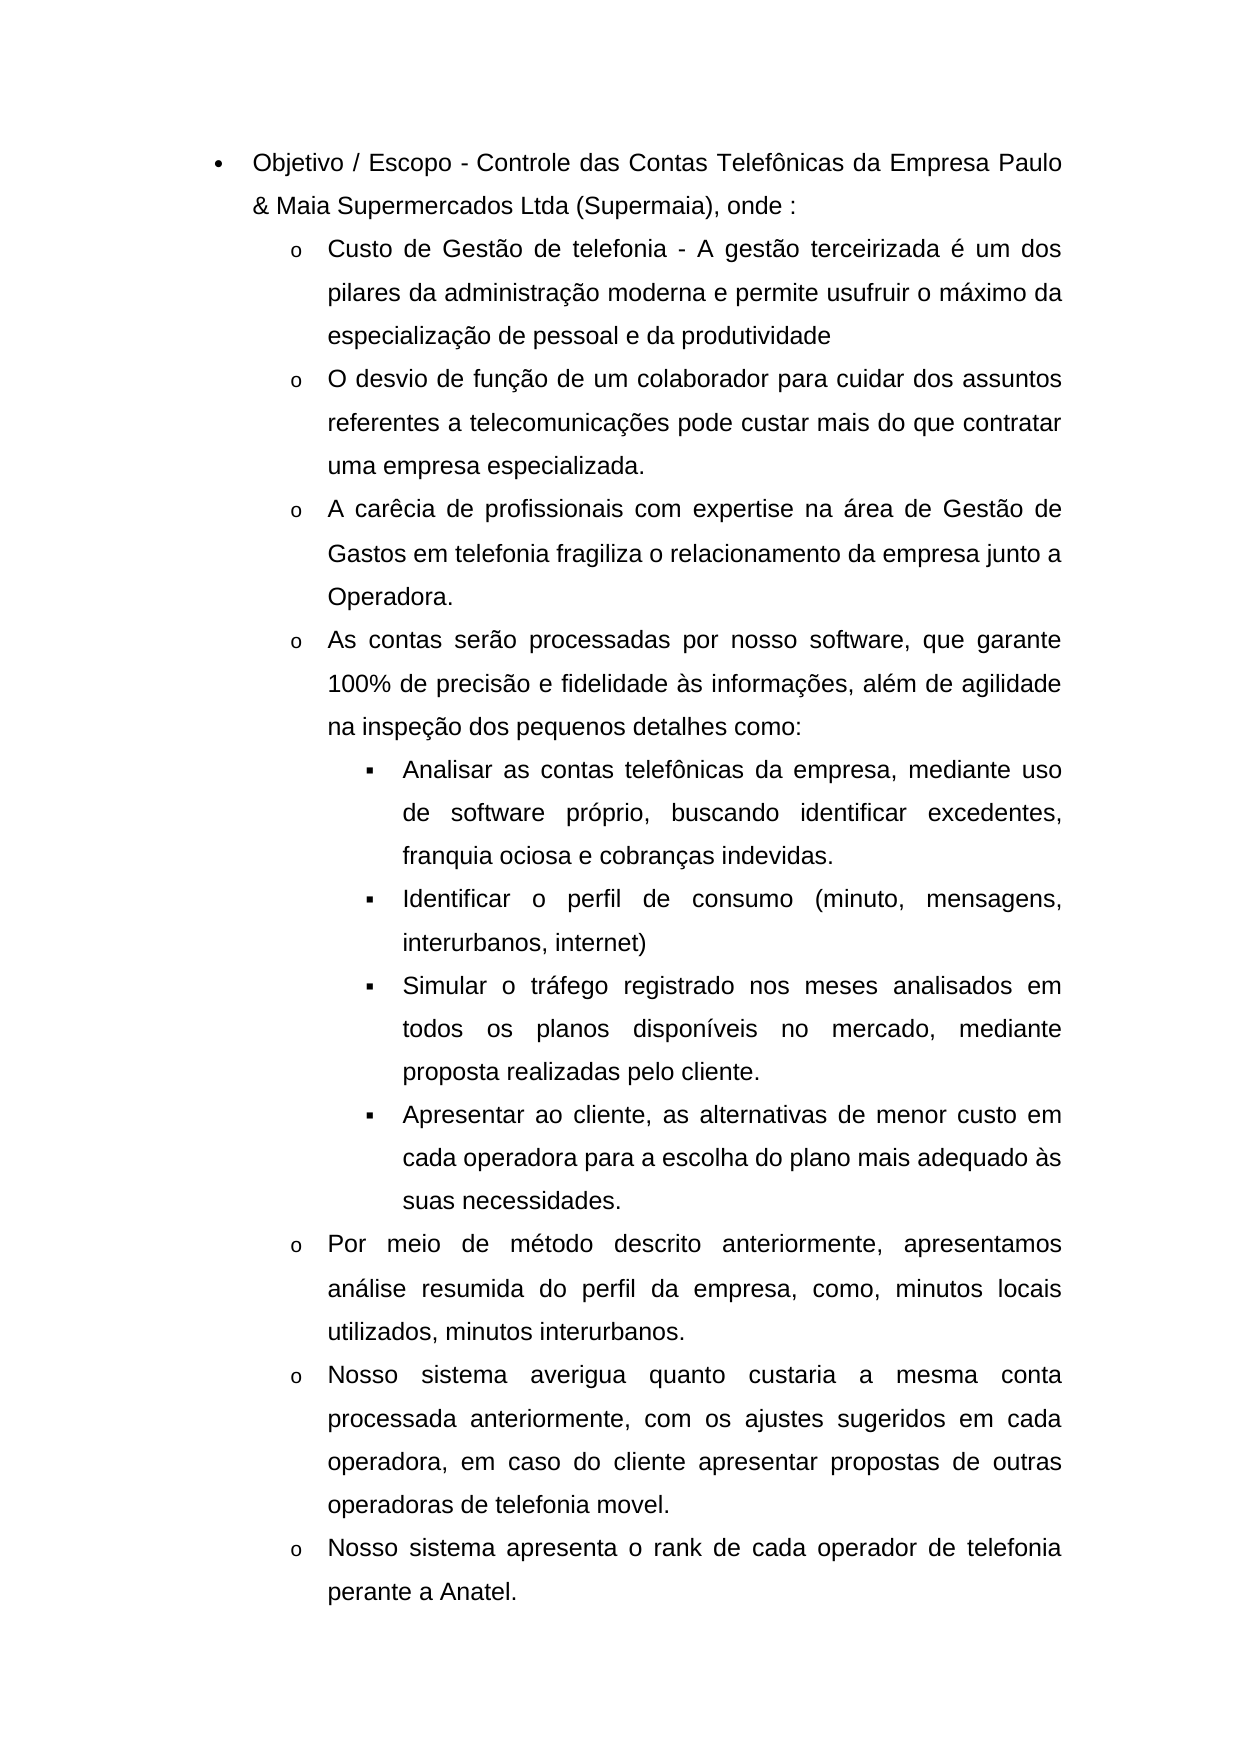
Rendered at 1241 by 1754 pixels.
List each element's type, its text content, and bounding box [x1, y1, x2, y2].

list Objetivo / Escopo - Controle das Contas Telefônicas da Empresa Paulo & Maia Supermercados Ltda (Supermaia), onde : [215, 148, 1063, 219]
list Por meio de método descrito anteriormente, apresentamos análise resumida do perfil da empresa, como, minutos locais utilizados, minutos interurbanos. [290, 1229, 1063, 1345]
list Custo de Gestão de telefonia - A gestão terceirizada é um dos pilares da administração moderna e permite usufruir o máximo da especialização de pessoal e da produtividade [290, 234, 1063, 350]
list Analisar as contas telefônicas da empresa, mediante uso de software próprio, buscando identificar excedentes, franquia ociosa e cobranças indevidas. [365, 755, 1063, 870]
list As contas serão processadas por nosso software, que garante 100% de precisão e fidelidade às informações, além de agilidade na inspeção dos pequenos detalhes como: [290, 625, 1063, 741]
list O desvio de função de um colaborador para cuidar dos assuntos referentes a telecomunicações pode custar mais do que contratar uma empresa especializada. [290, 364, 1063, 480]
list Simular o tráfego registrado nos meses analisados em todos os planos disponíveis no mercado, mediante proposta realizadas pelo cliente. [365, 971, 1063, 1086]
list A carêcia de profissionais com expertise na área de Gestão de Gastos em telefonia fragiliza o relacionamento da empresa junto a Operadora. [290, 494, 1063, 610]
list Nosso sistema averigua quanto custaria a mesma conta processada anteriormente, com os ajustes sugeridos em cada operadora, em caso do cliente apresentar propostas de outras operadoras de telefonia movel. [290, 1360, 1063, 1519]
list Apresentar ao cliente, as alternativas de menor custo em cada operadora para a escolha do plano mais adequado às suas necessidades. [365, 1100, 1063, 1215]
list Identificar o perfil de consumo (minuto, mensagens, interurbanos, internet) [365, 884, 1063, 956]
list Nosso sistema apresenta o rank de cada operador de telefonia perante a Anatel. [290, 1533, 1063, 1606]
